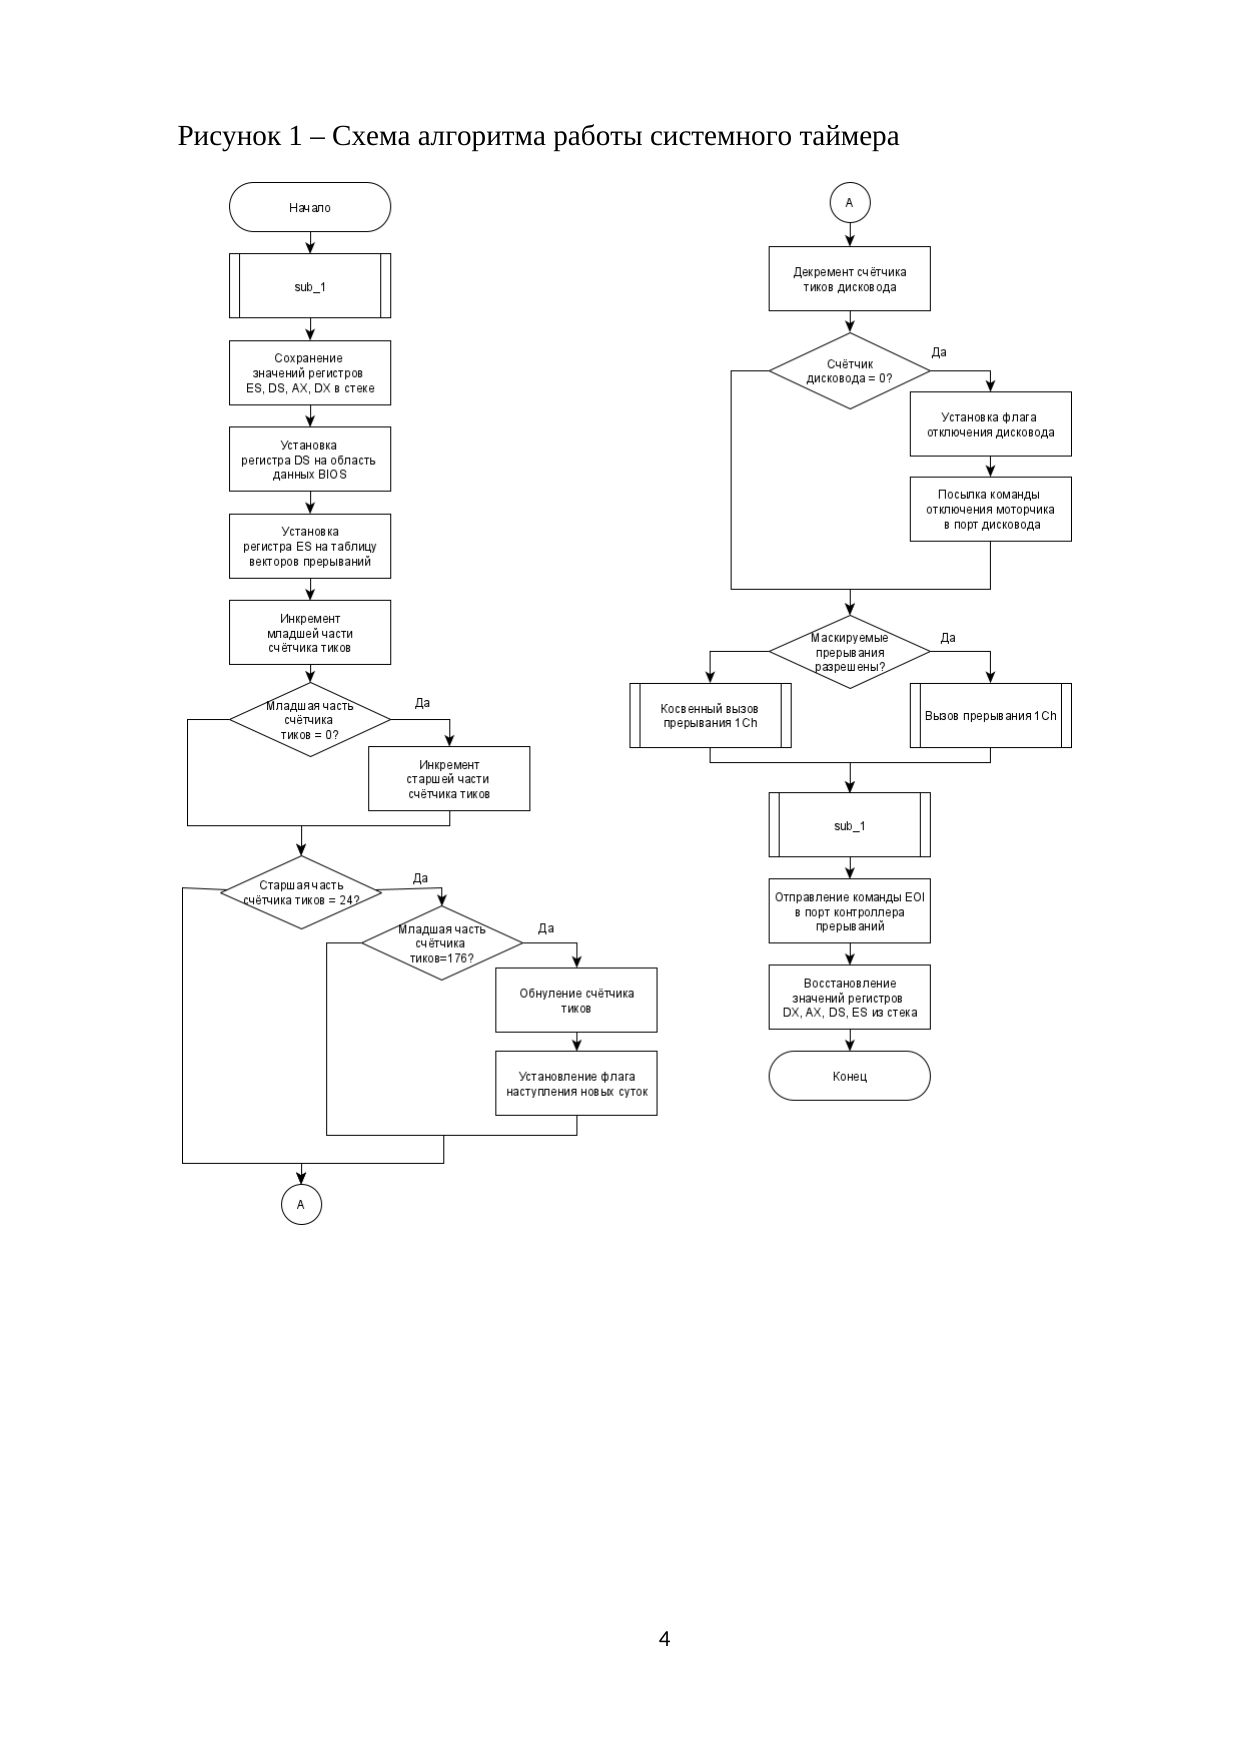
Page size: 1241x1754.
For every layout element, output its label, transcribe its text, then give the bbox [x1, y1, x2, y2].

text Рисунок 1 – Схема алгоритма работы системного таймера [177, 118, 1152, 152]
picture [177, 178, 1077, 1230]
